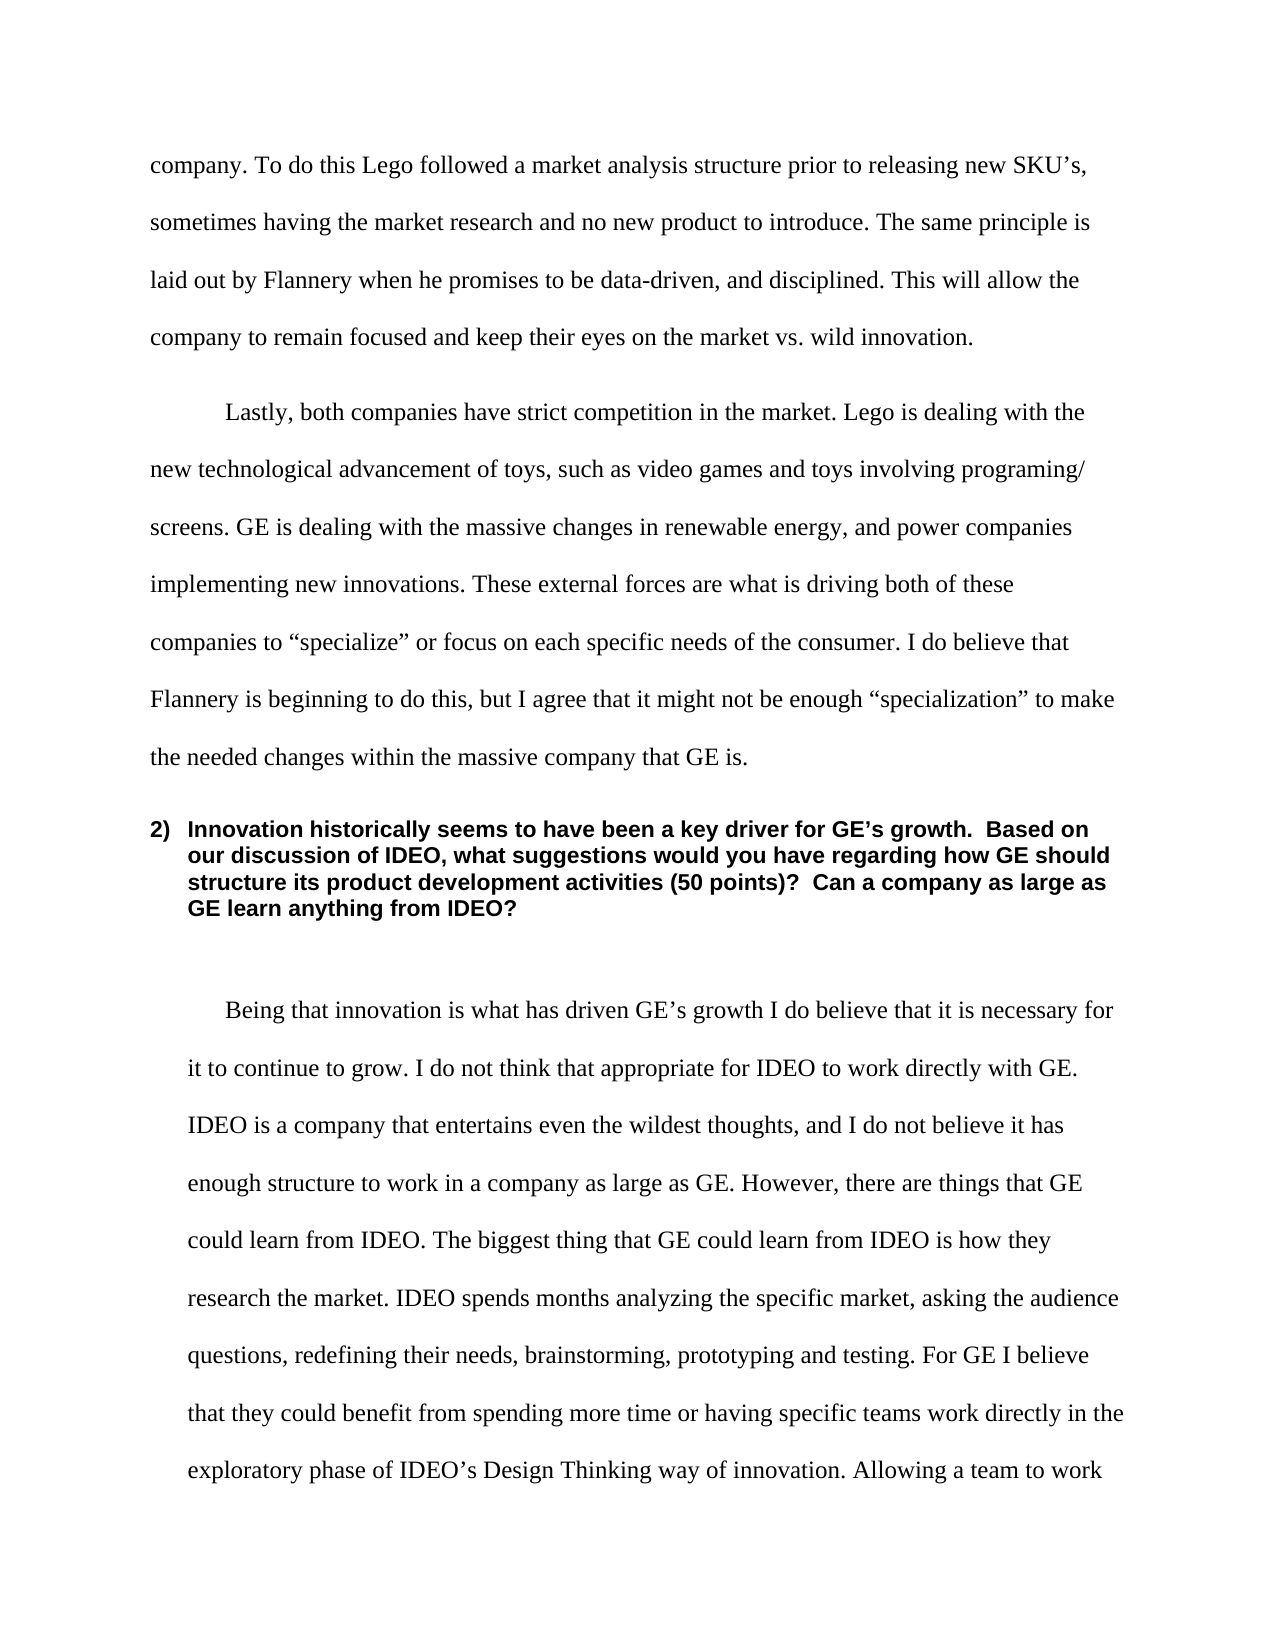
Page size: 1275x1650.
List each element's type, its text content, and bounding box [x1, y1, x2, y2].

list Innovation historically seems to have been a key driver for GE’s growth. Based on our discussion of IDEO, what suggestions would you have regarding how GE should structure its product development activities (50 points)? Can a company as large as GE learn anything from IDEO? [150, 816, 1125, 921]
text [187, 995, 1125, 1484]
text Lastly, both companies have strict competition in the market. Lego is dealing with the new technological advancement of toys, such as video games and toys involving programing/ screens. GE is dealing with the massive changes in renewable energy, and power companies implementing new innovations. These external forces are what is driving both of these companies to “specialize” or focus on each specific needs of the consumer. I do believe that Flannery is beginning to do this, but I agree that it might not be enough “specialization” to make the needed changes within the massive company that GE is. [150, 397, 1125, 770]
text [150, 150, 1125, 351]
